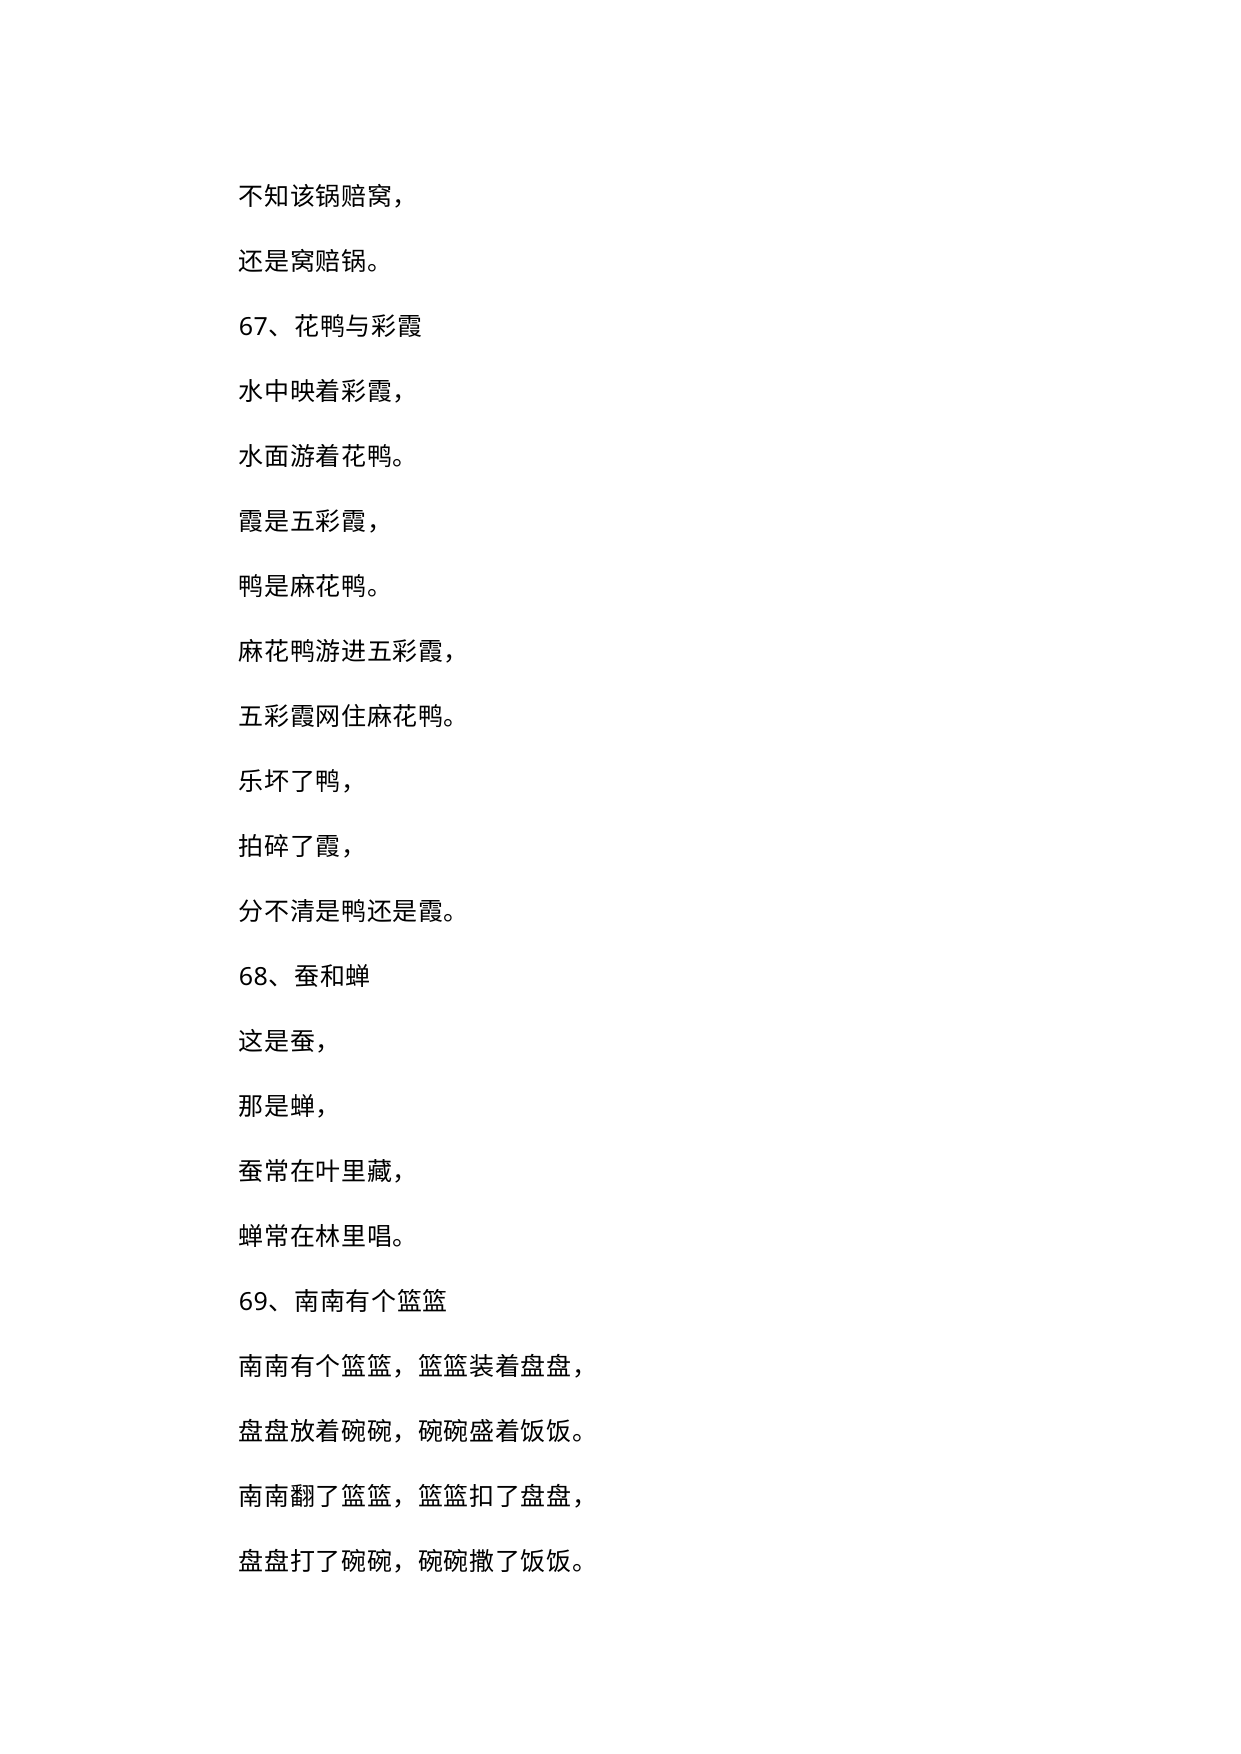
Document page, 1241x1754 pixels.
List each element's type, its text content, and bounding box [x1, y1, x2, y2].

text 蝉常在林里唱。 [187, 1202, 1053, 1267]
text 水中映着彩霞， [187, 357, 1053, 422]
text 盘盘打了碗碗，碗碗撒了饭饭。 [187, 1527, 1053, 1592]
text 69、南南有个篮篮 [187, 1267, 1053, 1332]
text 麻花鸭游进五彩霞， [187, 617, 1053, 682]
text 还是窝赔锅。 [187, 227, 1053, 292]
text 鸭是麻花鸭。 [187, 552, 1053, 617]
text 乐坏了鸭， [187, 747, 1053, 812]
text 分不清是鸭还是霞。 [187, 877, 1053, 942]
text 水面游着花鸭。 [187, 422, 1053, 487]
text 这是蚕， [187, 1007, 1053, 1072]
text 蚕常在叶里藏， [187, 1137, 1053, 1202]
text 盘盘放着碗碗，碗碗盛着饭饭。 [187, 1397, 1053, 1462]
text 霞是五彩霞， [187, 487, 1053, 552]
text 拍碎了霞， [187, 812, 1053, 877]
text 南南翻了篮篮，篮篮扣了盘盘， [187, 1462, 1053, 1527]
text 南南有个篮篮，篮篮装着盘盘， [187, 1332, 1053, 1397]
text 不知该锅赔窝， [187, 162, 1053, 227]
text 67、花鸭与彩霞 [187, 292, 1053, 357]
text 68、蚕和蝉 [187, 942, 1053, 1007]
text 五彩霞网住麻花鸭。 [187, 682, 1053, 747]
text 那是蝉， [187, 1072, 1053, 1137]
